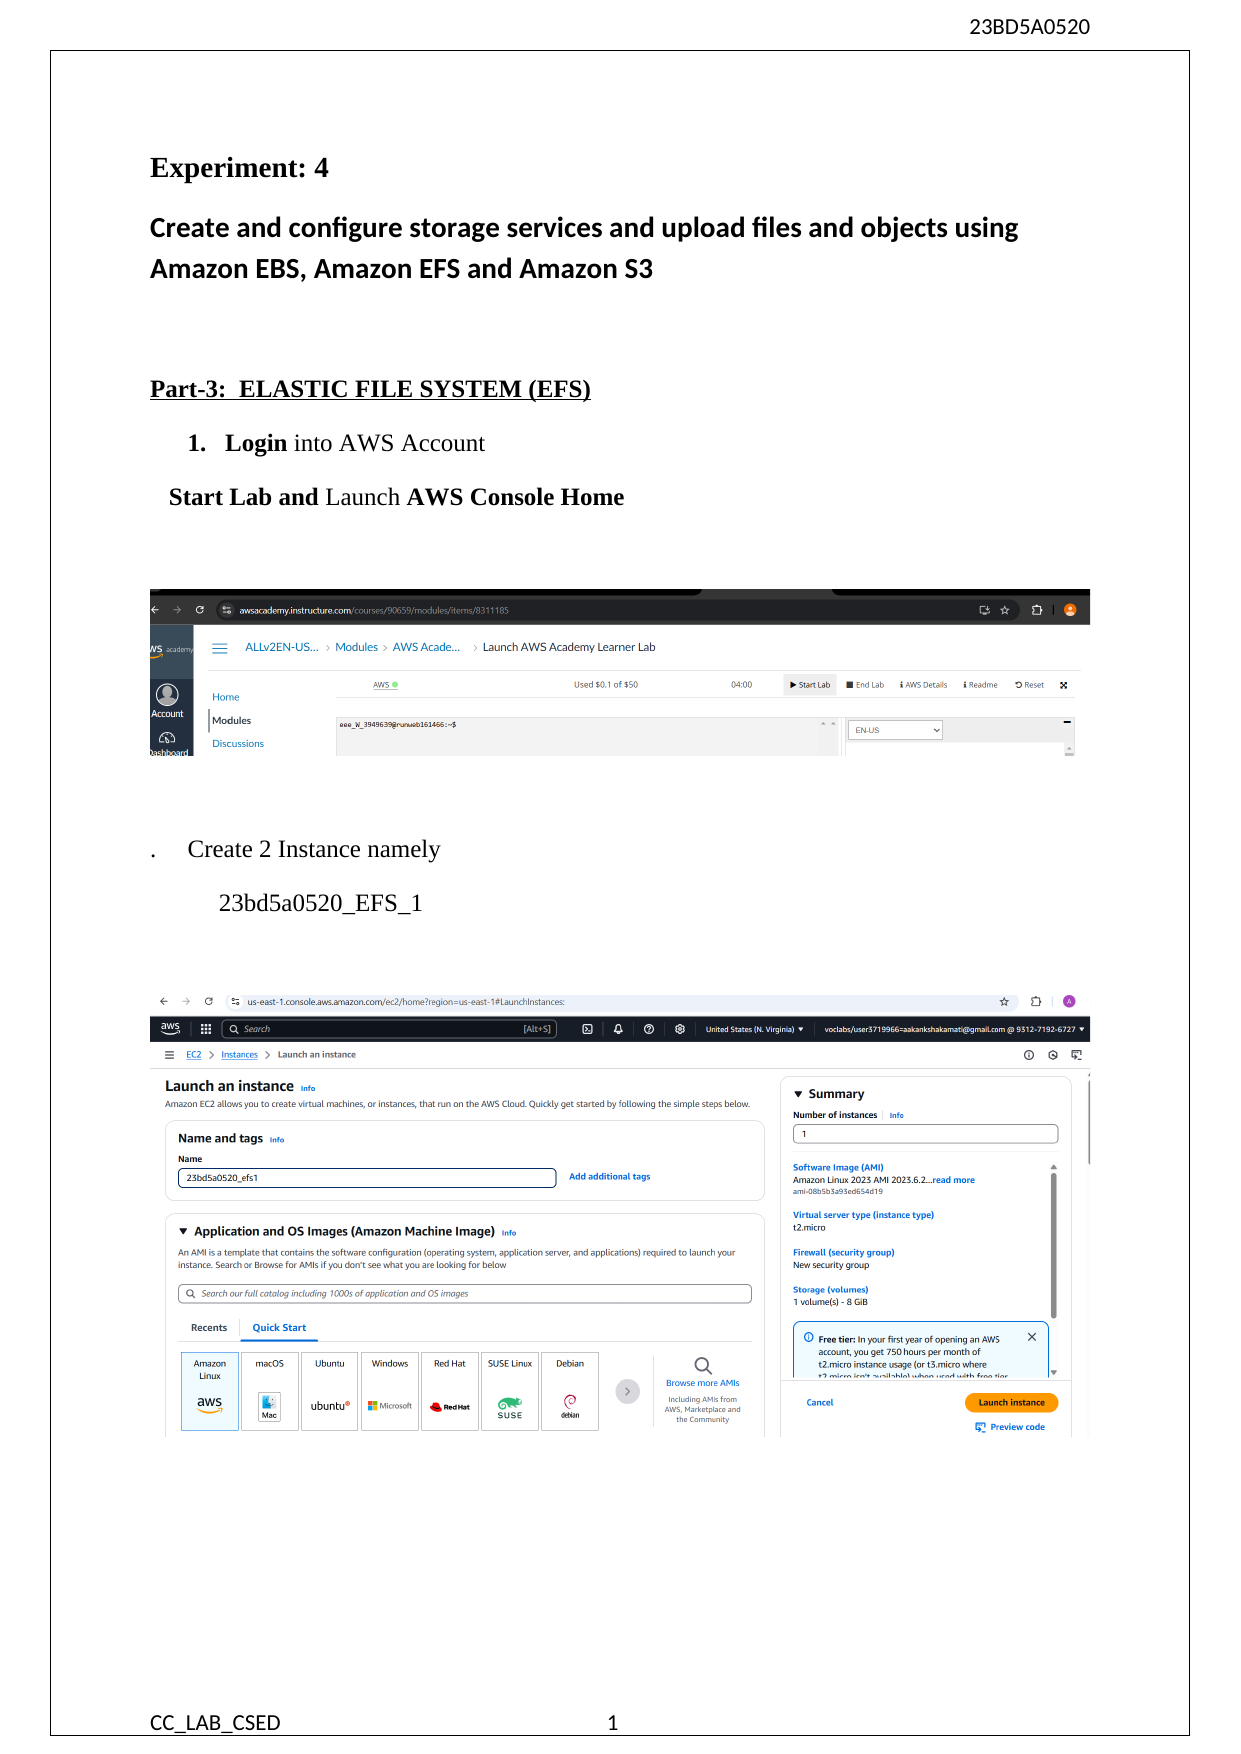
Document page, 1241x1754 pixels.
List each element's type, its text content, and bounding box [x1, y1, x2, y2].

text Start Lab and Launch AWS Console Home [150, 482, 1090, 510]
picture [150, 589, 1091, 756]
picture [150, 995, 1091, 1437]
text Part-3: ELASTIC FILE SYSTEM (EFS) [150, 374, 1090, 403]
text . Create 2 Instance namely [150, 834, 1090, 863]
text Create and configure storage services and upload files and objects using Amazon EBS, Amazon EFS and Amazon S3 [150, 209, 1090, 286]
text Experiment: 4 [150, 150, 1090, 183]
text 23bd5a0520_EFS_1 [150, 888, 1090, 917]
list Login into AWS Account [187, 428, 1090, 456]
